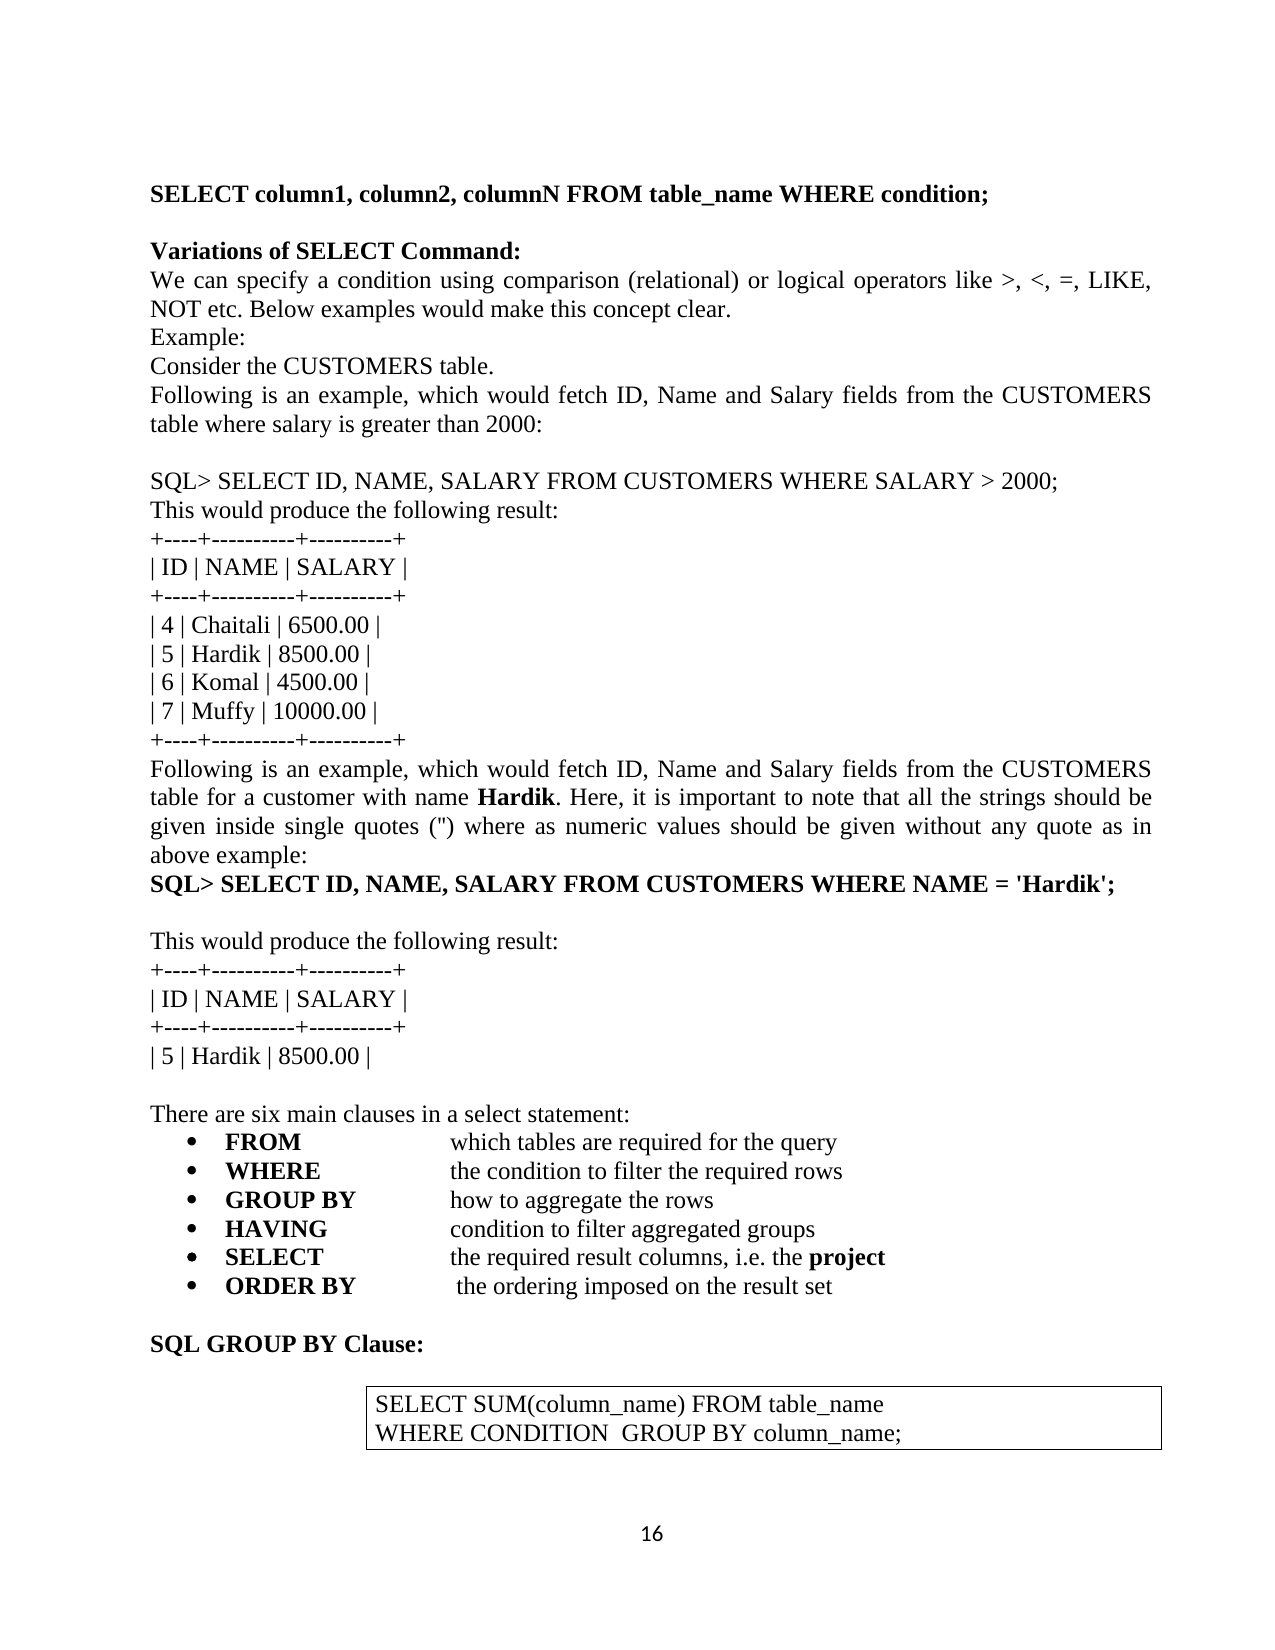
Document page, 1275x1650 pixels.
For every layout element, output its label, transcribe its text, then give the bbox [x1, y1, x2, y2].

text | ID | NAME | SALARY | [150, 984, 1153, 1012]
text SQL GROUP BY Clause: [150, 1329, 1153, 1357]
text SQL> SELECT ID, NAME, SALARY FROM CUSTOMERS WHERE SALARY > 2000; [150, 466, 1153, 495]
text This would produce the following result: [150, 495, 1153, 524]
text | ID | NAME | SALARY | [150, 552, 1153, 581]
text Example: [150, 322, 1153, 351]
text WHERE CONDITION GROUP BY column_name; [367, 1415, 1161, 1449]
text | 7 | Muffy | 10000.00 | [150, 696, 1153, 725]
text SELECT column1, column2, columnN FROM table_name WHERE condition; [150, 179, 1153, 207]
text | 4 | Chaitali | 6500.00 | [150, 610, 1153, 639]
text Variations of SELECT Command: [150, 236, 1153, 265]
text Following is an example, which would fetch ID, Name and Salary fields from the CUSTOMERS table for a customer with name Hardik. Here, it is important to note that all the strings should be given inside single quotes ('') where as numeric values should be given without any quote as in above example: [150, 754, 1153, 869]
text +----+----------+----------+ [150, 955, 1153, 984]
text Consider the CUSTOMERS table. [150, 351, 1153, 380]
text We can specify a condition using comparison (relational) or logical operators like >, <, =, LIKE, NOT etc. Below examples would make this concept clear. [150, 265, 1153, 322]
list SELECT the required result columns, i.e. the project [187, 1242, 1153, 1271]
list WHERE the condition to filter the required rows [187, 1156, 1153, 1185]
list FROM which tables are required for the query [187, 1127, 1153, 1156]
text +----+----------+----------+ [150, 1012, 1153, 1041]
text +----+----------+----------+ [150, 581, 1153, 610]
text Following is an example, which would fetch ID, Name and Salary fields from the CUSTOMERS table where salary is greater than 2000: [150, 380, 1153, 437]
text This would produce the following result: [150, 926, 1153, 955]
list HAVING condition to filter aggregated groups [187, 1214, 1153, 1242]
text +----+----------+----------+ [150, 725, 1153, 754]
list ORDER BY the ordering imposed on the result set [187, 1271, 1153, 1300]
text SELECT SUM(column_name) FROM table_name [367, 1387, 1161, 1415]
text SQL> SELECT ID, NAME, SALARY FROM CUSTOMERS WHERE NAME = 'Hardik'; [150, 869, 1153, 897]
text | 5 | Hardik | 8500.00 | [150, 639, 1153, 667]
text | 6 | Komal | 4500.00 | [150, 667, 1153, 696]
text There are six main clauses in a select statement: [150, 1099, 1153, 1127]
text | 5 | Hardik | 8500.00 | [150, 1041, 1153, 1070]
list GROUP BY how to aggregate the rows [187, 1185, 1153, 1214]
text +----+----------+----------+ [150, 524, 1153, 552]
